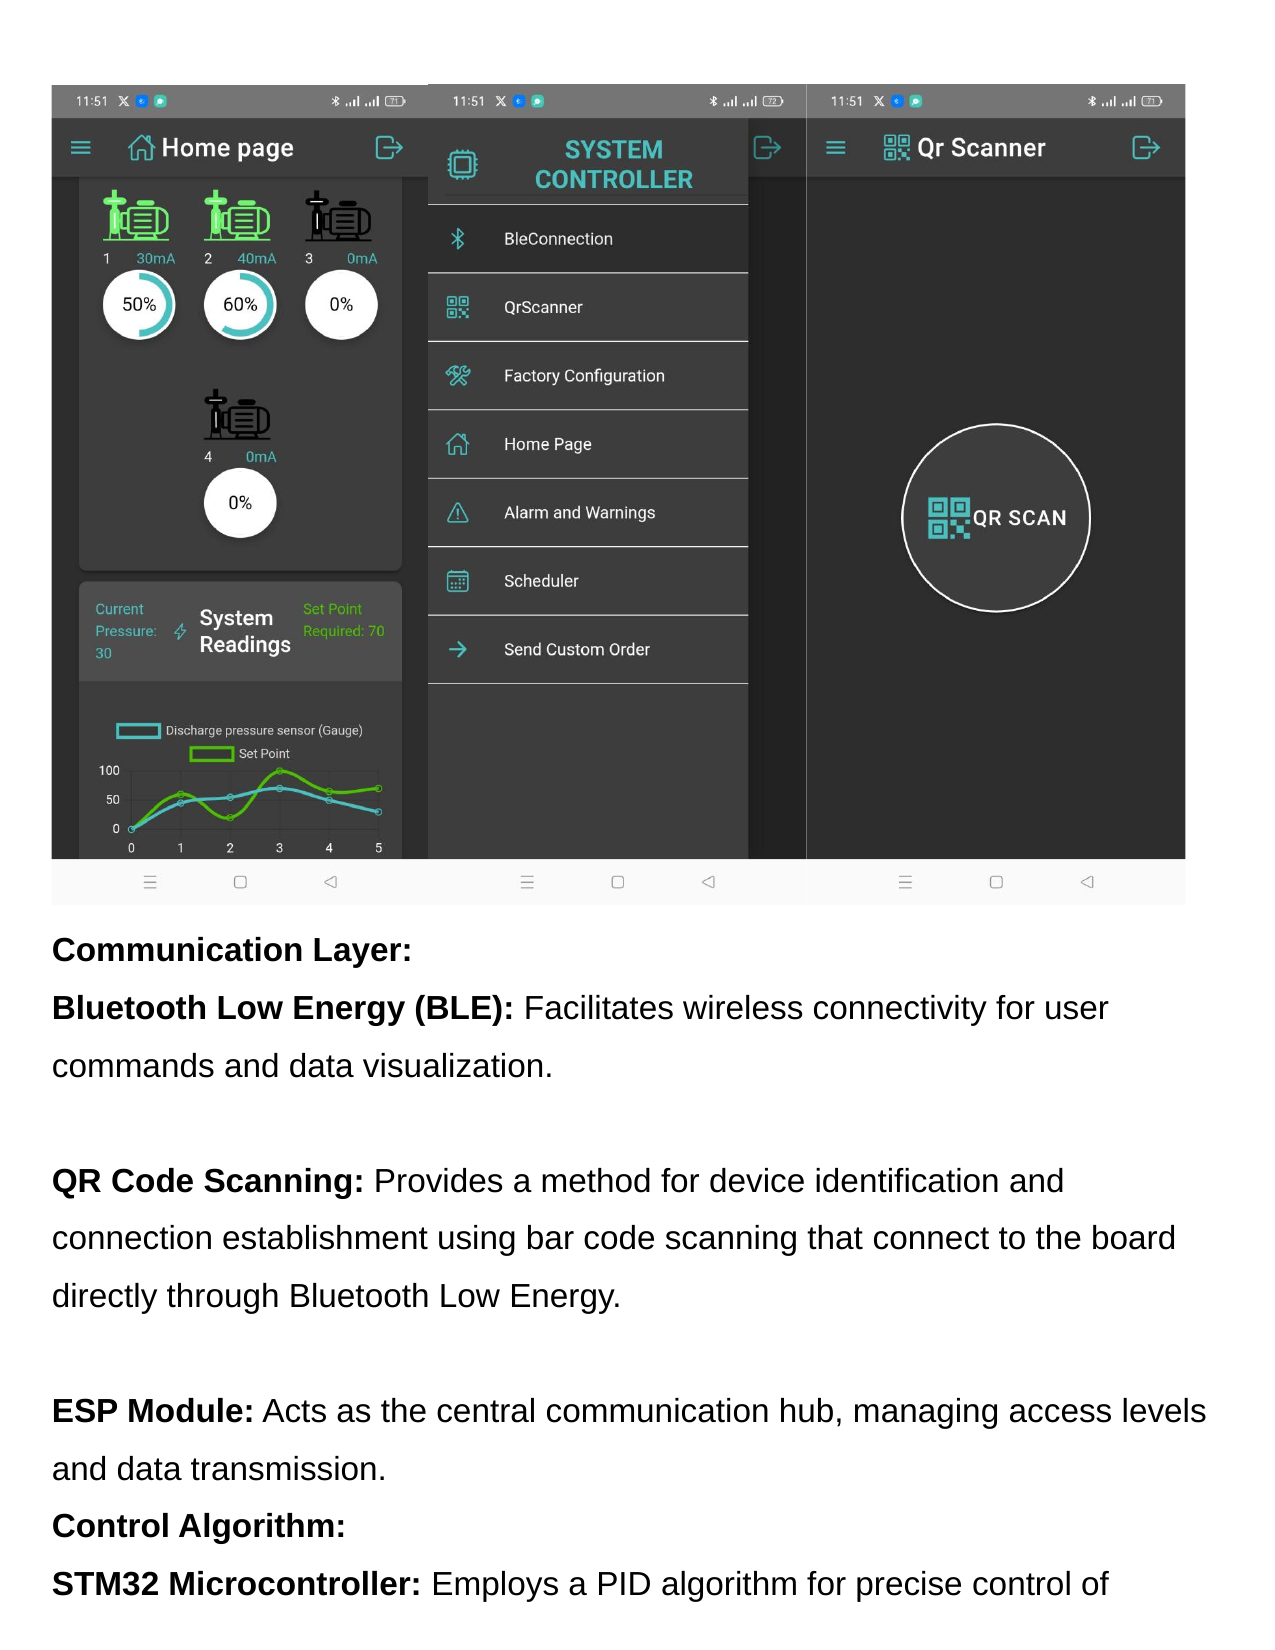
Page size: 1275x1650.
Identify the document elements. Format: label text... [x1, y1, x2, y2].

text Bluetooth Low Energy (BLE): Facilitates wireless connectivity for user commands and data visualization. [52, 988, 1223, 1084]
text ESP Module: Acts as the central communication hub, managing access levels and data transmission. [52, 1391, 1223, 1487]
text Control Algorithm: [52, 1506, 1223, 1545]
text QR Code Scanning: Provides a method for device identification and connection establishment using bar code scanning that connect to the board directly through Bluetooth Low Energy. [52, 1161, 1223, 1314]
picture [51, 84, 1186, 905]
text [52, 84, 1223, 911]
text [52, 1564, 1223, 1602]
text Communication Layer: [52, 930, 1223, 969]
